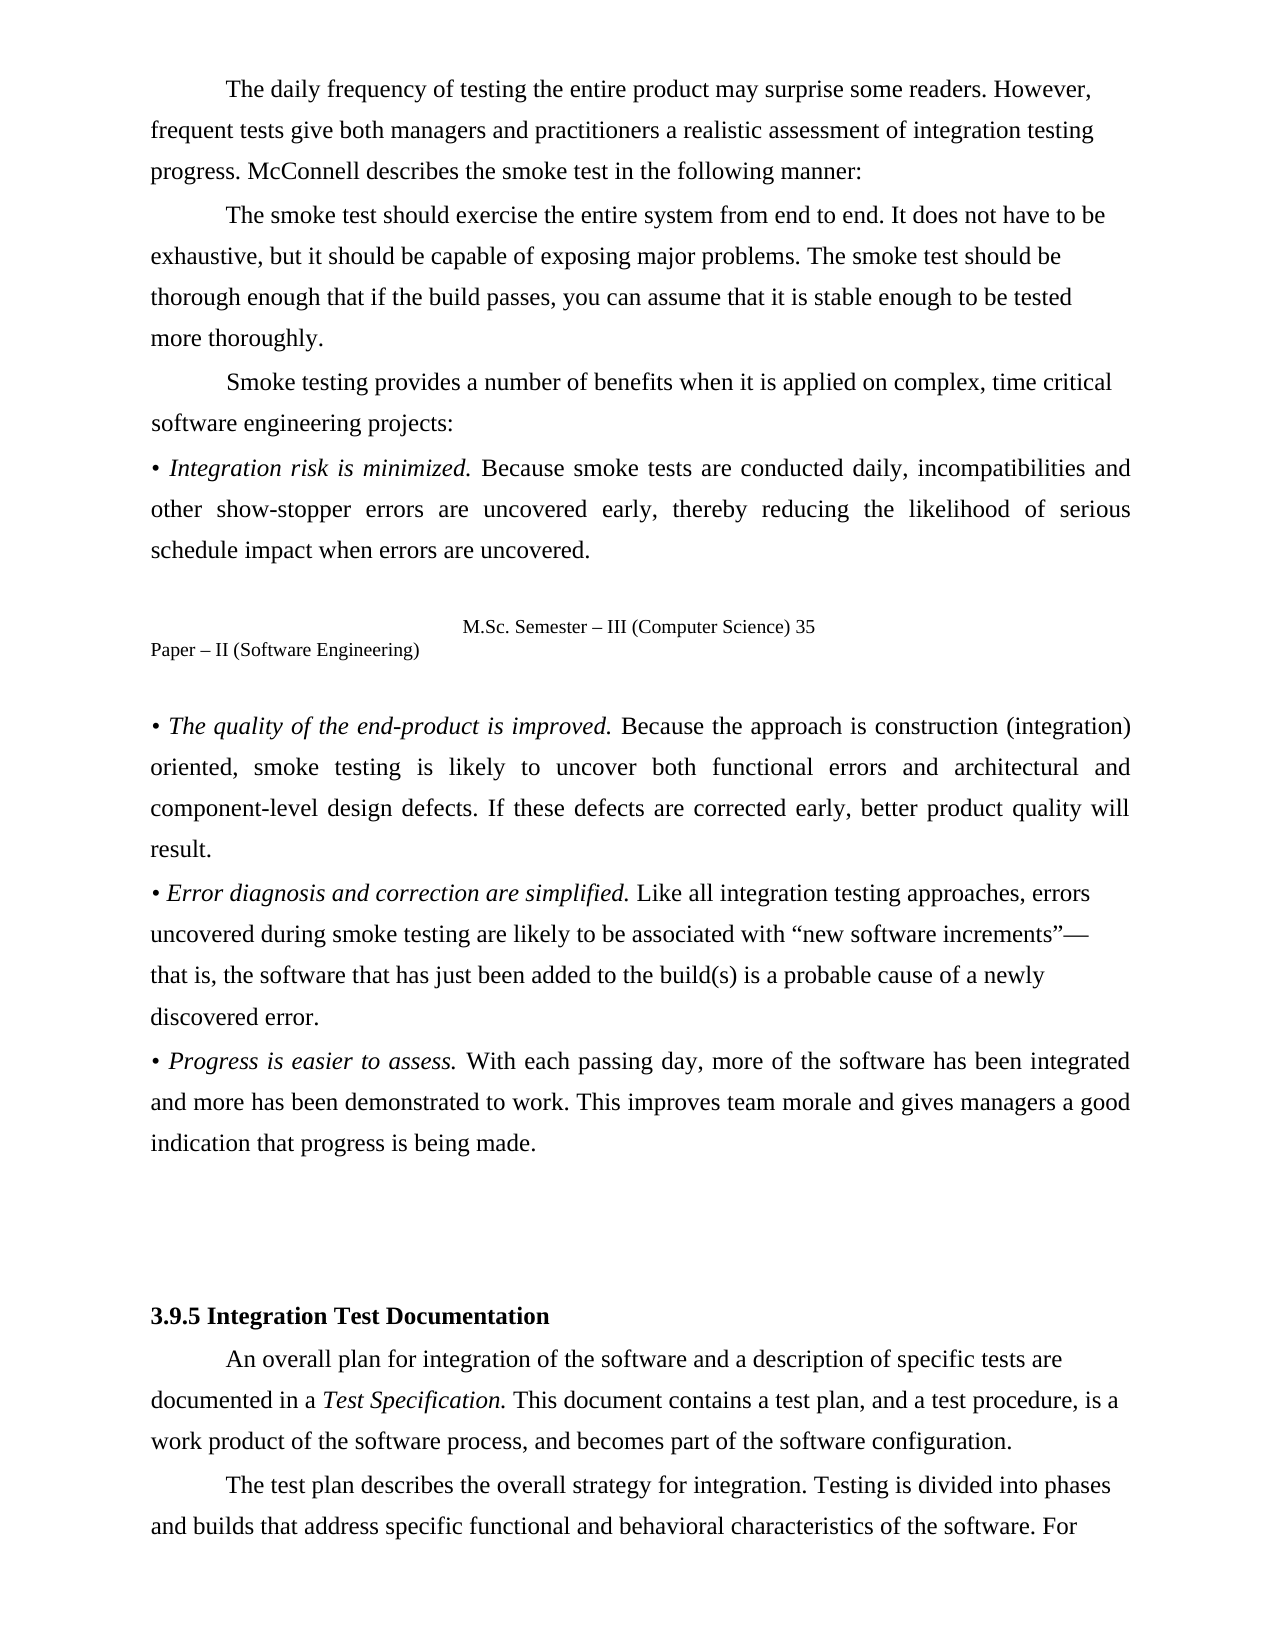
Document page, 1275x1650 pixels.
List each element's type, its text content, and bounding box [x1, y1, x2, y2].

text M.Sc. Semester – III (Computer Science) 35 [146, 615, 1132, 638]
text The daily frequency of testing the entire product may surprise some readers. However, frequent tests give both managers and practitioners a realistic assessment of integration testing progress. McConnell describes the smoke test in the following manner: [150, 74, 1131, 184]
text Smoke testing provides a number of benefits when it is applied on complex, time critical software engineering projects: [151, 367, 1125, 437]
text The smoke test should exercise the entire system from end to end. It does not have to be exhaustive, but it should be capable of exposing major problems. The smoke test should be thorough enough that if the build passes, you can assume that it is stable enough to be tested more thoroughly. [150, 200, 1132, 352]
text • Progress is easier to assess. With each passing day, more of the software has been integrated and more has been demonstrated to work. This improves team morale and gives managers a good indication that progress is being made. [150, 1046, 1131, 1157]
text Paper – II (Software Engineering) [150, 638, 1132, 661]
text • Error diagnosis and correction are simplified. Like all integration testing approaches, errors uncovered during smoke testing are likely to be associated with “new software increments”— that is, the software that has just been added to the build(s) is a probable cause of a newly discovered error. [150, 878, 1132, 1030]
text • The quality of the end-product is improved. Because the approach is construction (integration) oriented, smoke testing is likely to uncover both functional errors and architectural and component-level design defects. If these defects are corrected early, better product quality will result. [150, 711, 1131, 863]
text An overall plan for integration of the software and a description of specific tests are documented in a Test Specification. This document contains a test plan, and a test procedure, is a work product of the software process, and becomes part of the software configuration. [151, 1344, 1132, 1455]
text 3.9.5 Integration Test Documentation [150, 1301, 1132, 1330]
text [151, 1470, 1132, 1540]
text • Integration risk is minimized. Because smoke tests are conducted daily, incompatibilities and other show-stopper errors are uncovered early, thereby reducing the likelihood of serious schedule impact when errors are uncovered. [151, 453, 1132, 563]
